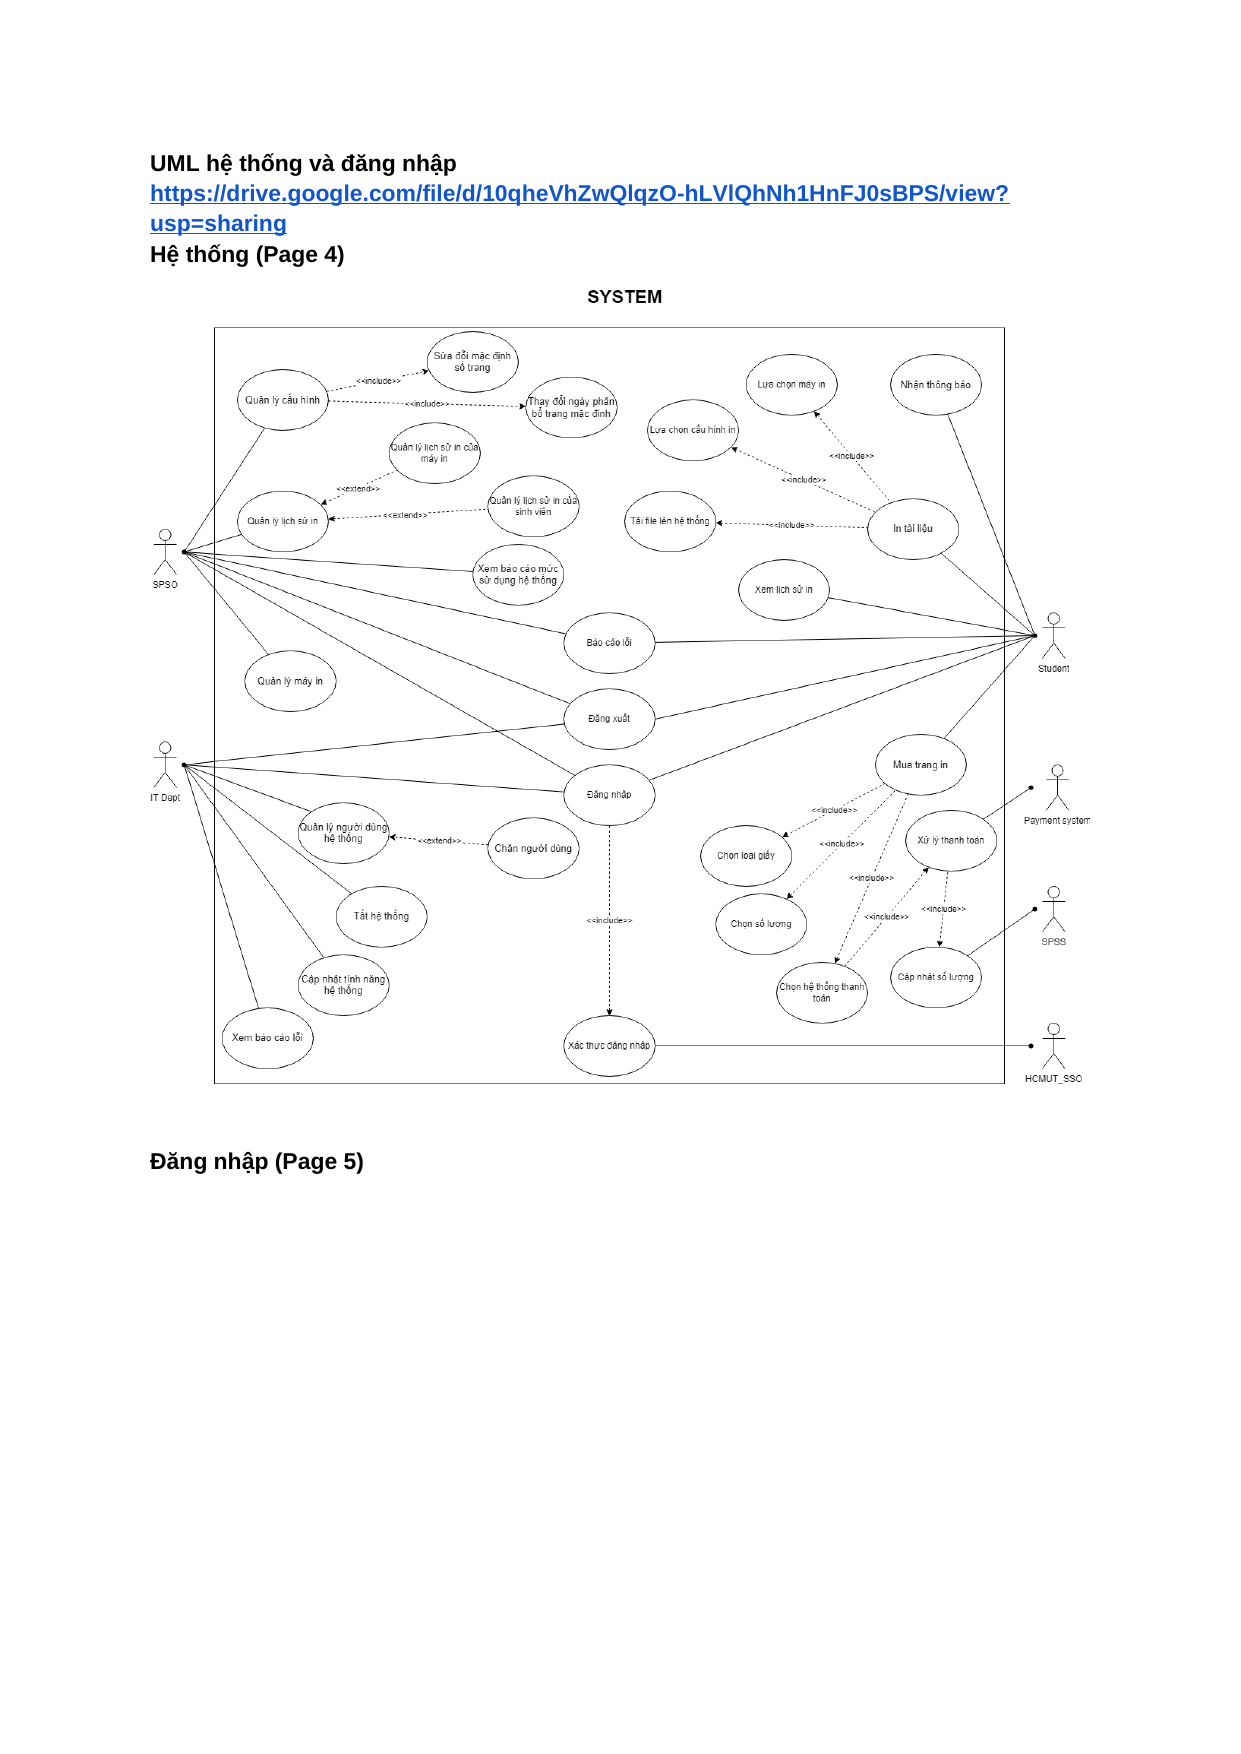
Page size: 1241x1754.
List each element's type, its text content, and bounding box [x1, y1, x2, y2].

text UML hệ thống và đăng nhập [150, 150, 1090, 176]
text https://drive.google.com/file/d/10qheVhZwQlqzO-hLVlQhNh1HnFJ0sBPS/view?usp=sharing [150, 180, 1090, 237]
text Hệ thống (Page 4) [150, 241, 1090, 267]
text Đăng nhập (Page 5) [150, 1148, 1090, 1174]
picture [150, 270, 1091, 1084]
